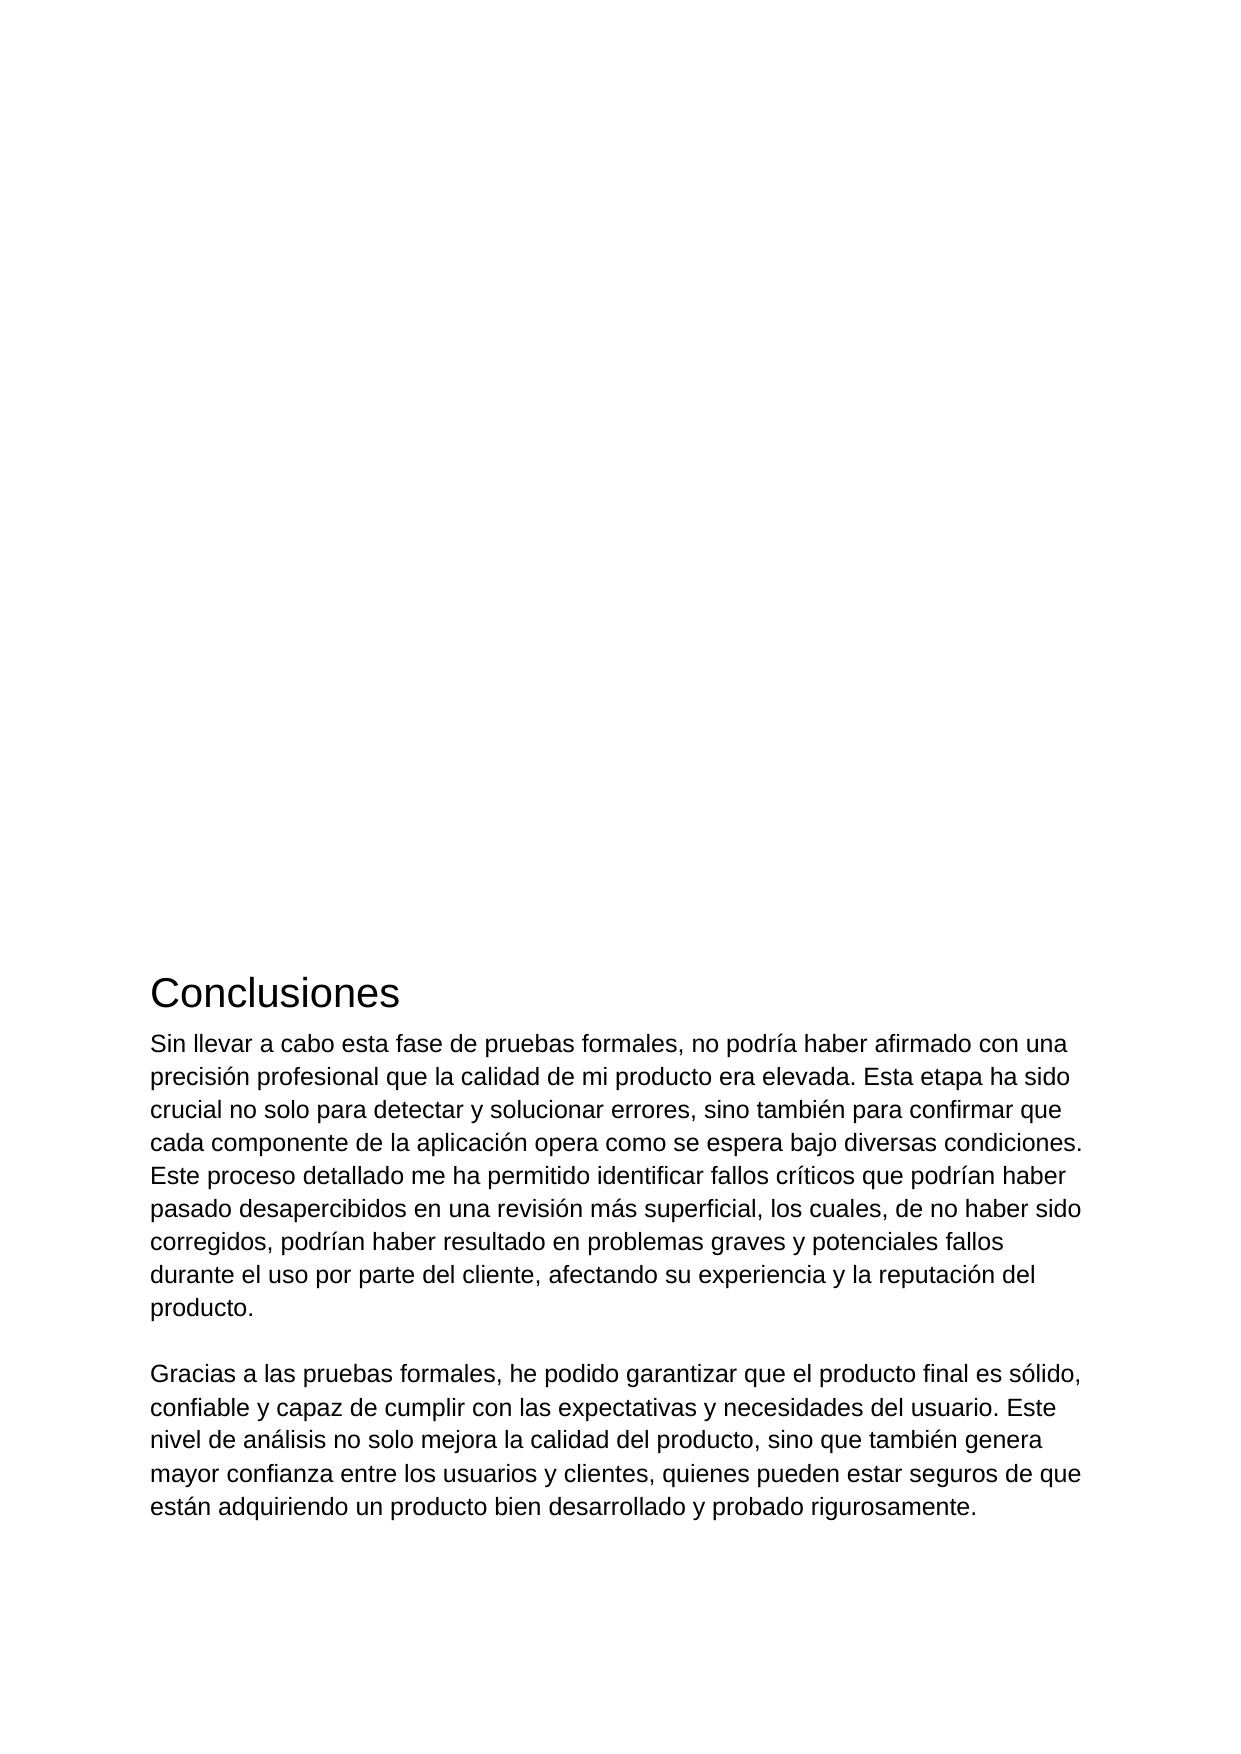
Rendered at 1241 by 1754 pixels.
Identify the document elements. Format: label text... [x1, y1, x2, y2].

text Sin llevar a cabo esta fase de pruebas formales, no podría haber afirmado con una precisión profesional que la calidad de mi producto era elevada. Esta etapa ha sido crucial no solo para detectar y solucionar errores, sino también para confirmar que cada componente de la aplicación opera como se espera bajo diversas condiciones. Este proceso detallado me ha permitido identificar fallos críticos que podrían haber pasado desapercibidos en una revisión más superficial, los cuales, de no haber sido corregidos, podrían haber resultado en problemas graves y potenciales fallos durante el uso por parte del cliente, afectando su experiencia y la reputación del producto. [150, 1029, 1090, 1322]
text Gracias a las pruebas formales, he podido garantizar que el producto final es sólido, confiable y capaz de cumplir con las expectativas y necesidades del usuario. Este nivel de análisis no solo mejora la calidad del producto, sino que también genera mayor confianza entre los usuarios y clientes, quienes pueden estar seguros de que están adquiriendo un producto bien desarrollado y probado rigurosamente. [150, 1359, 1090, 1520]
subtitle Conclusiones [150, 969, 1090, 1017]
